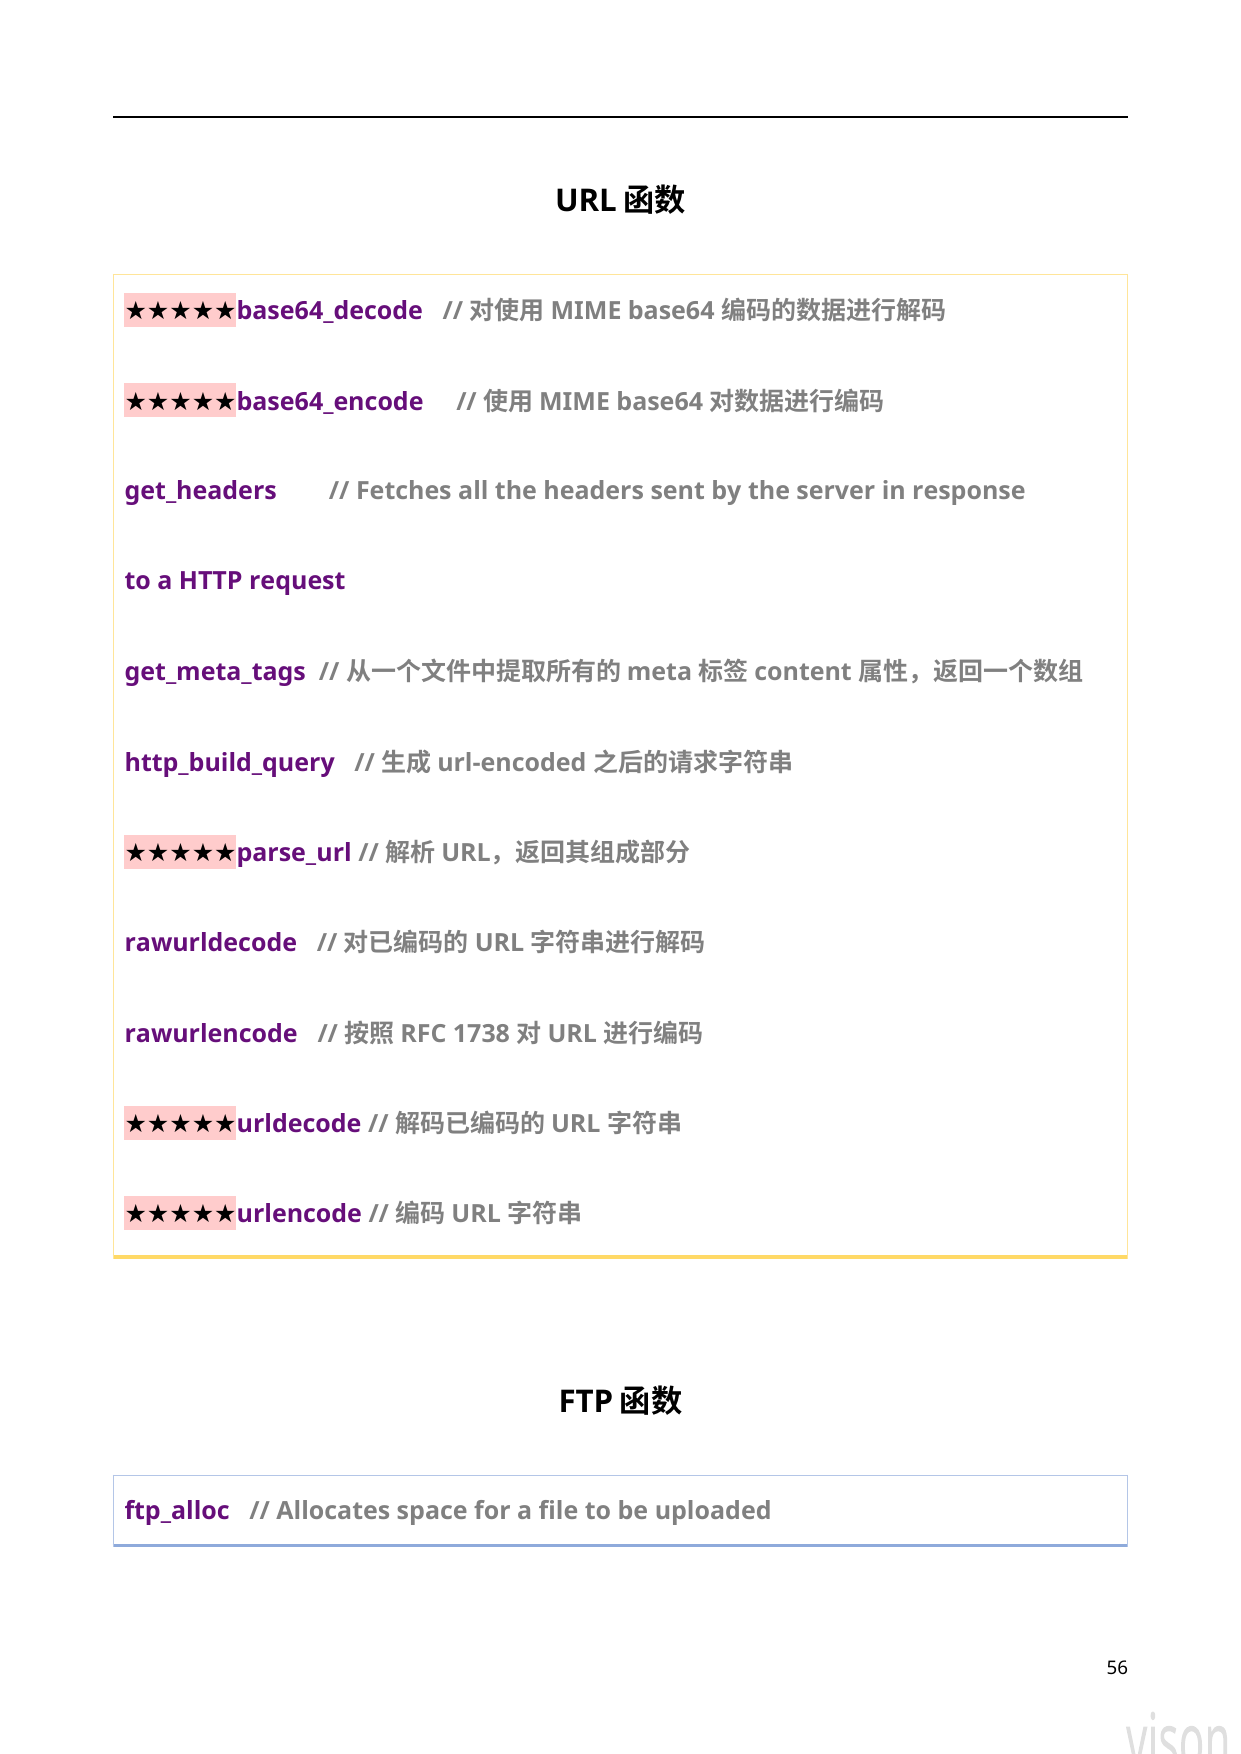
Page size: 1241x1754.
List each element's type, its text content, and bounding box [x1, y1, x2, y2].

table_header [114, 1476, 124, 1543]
table_header ★★★★★base64_decode // 对使用 MIME base64 编码的数据进行解码 ★★★★★base64_encode // 使用 MIME base64 对数据进行编码 get_headers // Fetches all the headers sent by the server in response to a HTTP request get_meta_tags // 从一个文件中提取所有的 meta 标签 content 属性，返回一个数组 http_build_query // 生成 url-encoded 之后的请求字符串 ★★★★★parse_url // 解析 URL，返回其组成部分 rawurldecode // 对已编码的 URL 字符串进行解码 rawurlencode // 按照 RFC 1738 对 URL 进行编码 ★★★★★urldecode // 解码已编码的 URL 字符串 ★★★★★urlencode // 编码 URL 字符串 [114, 275, 1127, 1255]
subtitle FTP函数 [112, 1364, 1128, 1432]
subtitle URL函数 [112, 164, 1128, 232]
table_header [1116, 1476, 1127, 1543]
